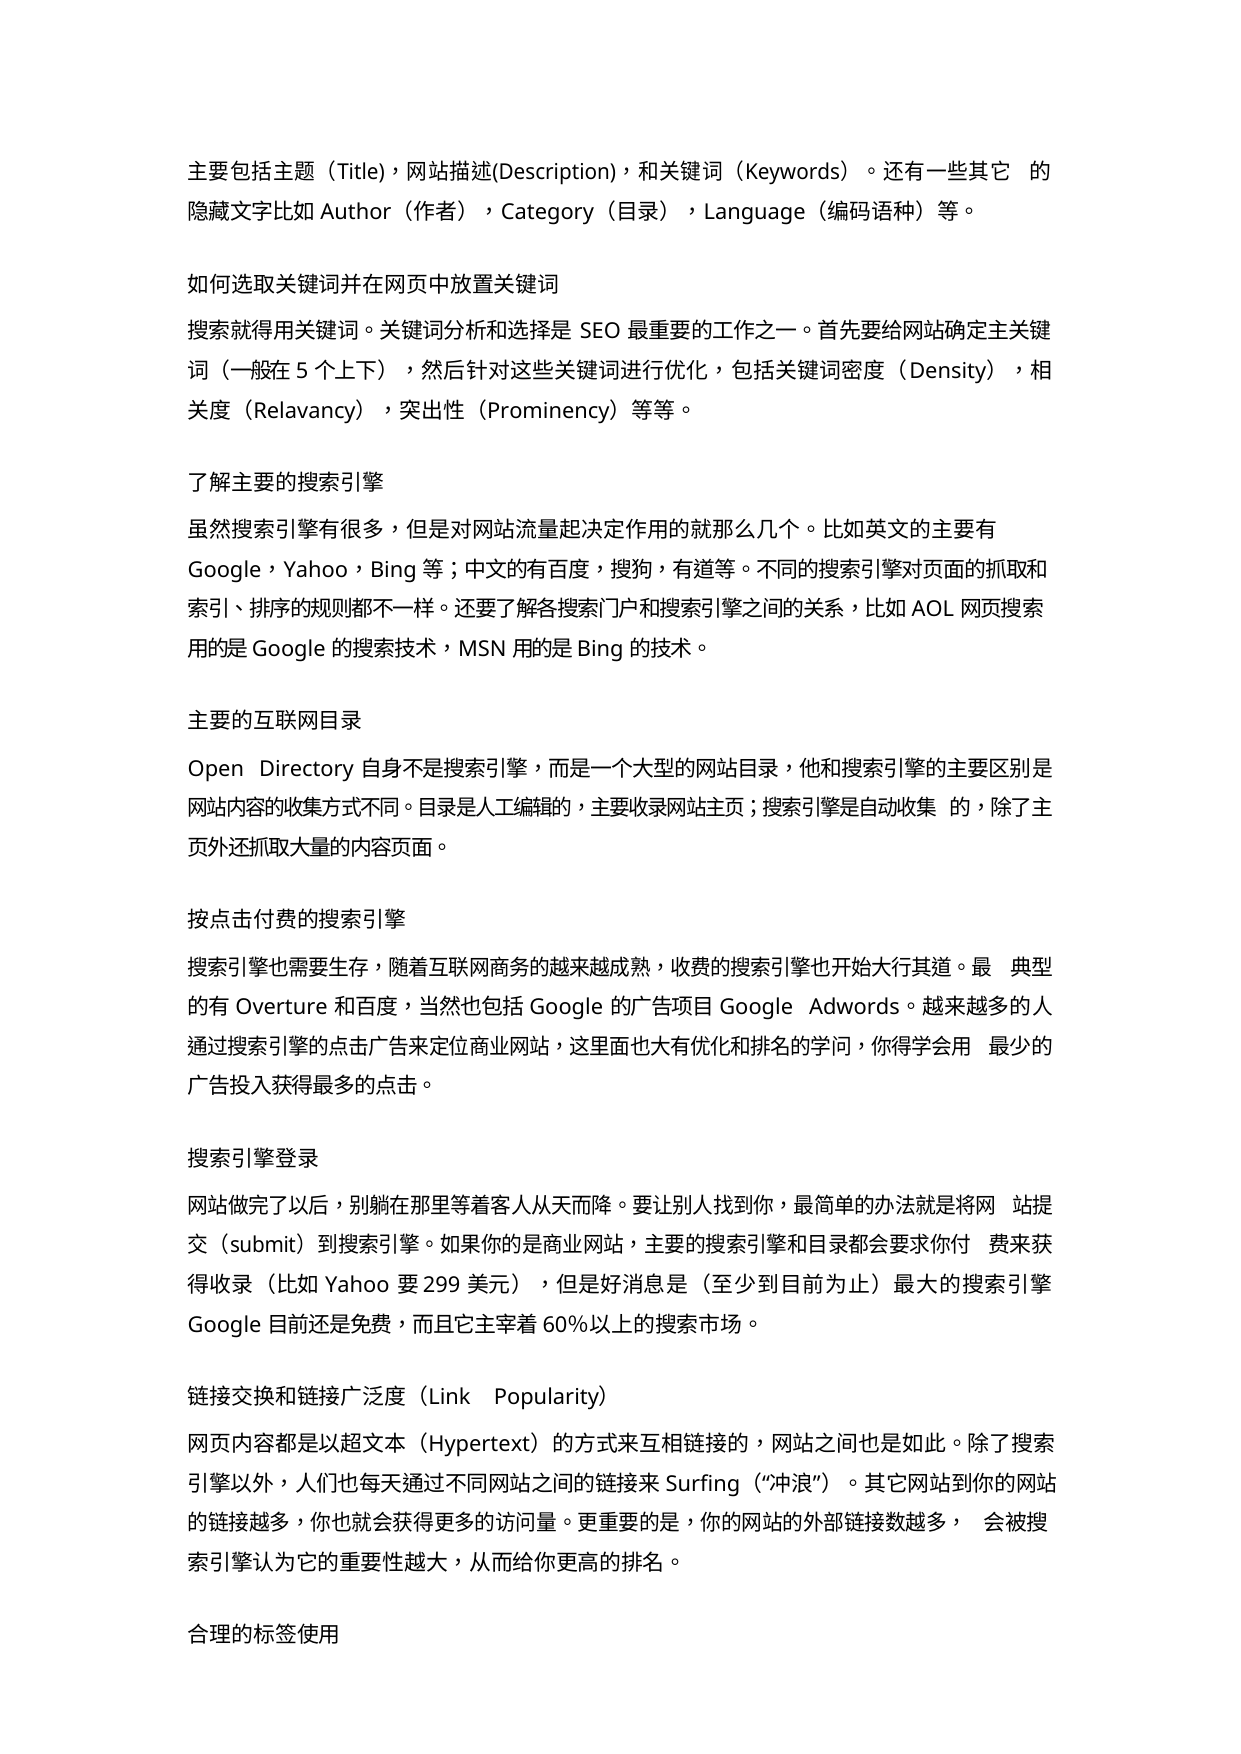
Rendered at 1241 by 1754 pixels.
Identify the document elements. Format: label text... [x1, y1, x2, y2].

text 如何选取关键词并在网页中放置关键词 [187, 268, 1240, 298]
text 网站做完了以后，别躺在那里等着客人从天而降。要让别人找到你，最简单的办法就是将网 站提交（submit）到搜索引擎。如果你的是商业网站，主要的搜索引擎和目录都会要求你付 费来获得收录（比如 Yahoo 要 299 美元），但是好消息是（至少到目前为止）最大的搜索引擎 Google 目前还是免费，而且它主宰着 60％以上的搜索市场。 [187, 1190, 1053, 1338]
text 搜索引擎登录 [187, 1143, 1240, 1173]
text 按点击付费的搜索引擎 [187, 904, 1240, 934]
text 主要的互联网目录 [187, 706, 1240, 735]
text 虽然搜索引擎有很多，但是对网站流量起决定作用的就那么几个。比如英文的主要有Google，Yahoo，Bing 等；中文的有百度，搜狗，有道等。不同的搜索引擎对页面的抓取和索引、排序的规则都不一样。还要了解各搜索门户和搜索引擎之间的关系，比如 AOL 网页搜索用的是 Google 的搜索技术，MSN 用的是 Bing 的技术。 [187, 514, 1053, 663]
text 合理的标签使用 [187, 1619, 1240, 1649]
text Open Directory 自身不是搜索引擎，而是一个大型的网站目录，他和搜索引擎的主要区别是网站内容的收集方式不同。目录是人工编辑的，主要收录网站主页；搜索引擎是自动收集 的，除了主页外还抓取大量的内容页面。 [187, 753, 1053, 862]
text 搜索就得用关键词。关键词分析和选择是 SEO 最重要的工作之一。首先要给网站确定主关键词（一般在 5 个上下），然后针对这些关键词进行优化，包括关键词密度（Density），相关度（Relavancy），突出性（Prominency）等等。 [187, 316, 1053, 424]
text 了解主要的搜索引擎 [187, 467, 1240, 497]
text 网页内容都是以超文本（Hypertext）的方式来互相链接的，网站之间也是如此。除了搜索引擎以外，人们也每天通过不同网站之间的链接来 Surfing（“冲浪”）。其它网站到你的网站的链接越多，你也就会获得更多的访问量。更重要的是，你的网站的外部链接数越多， 会被搜索引擎认为它的重要性越大，从而给你更高的排名。 [187, 1428, 1062, 1577]
text 链接交换和链接广泛度（Link Popularity） [187, 1381, 1240, 1411]
text 搜索引擎也需要生存，随着互联网商务的越来越成熟，收费的搜索引擎也开始大行其道。最 典型的有 Overture 和百度，当然也包括 Google 的广告项目 Google Adwords。越来越多的人通过搜索引擎的点击广告来定位商业网站，这里面也大有优化和排名的学问，你得学会用 最少的广告投入获得最多的点击。 [187, 952, 1053, 1100]
text 主要包括主题（Title)，网站描述(Description)，和关键词（Keywords）。还有一些其它 的隐藏文字比如 Author（作者），Category（目录），Language（编码语种）等。 [187, 156, 1052, 226]
